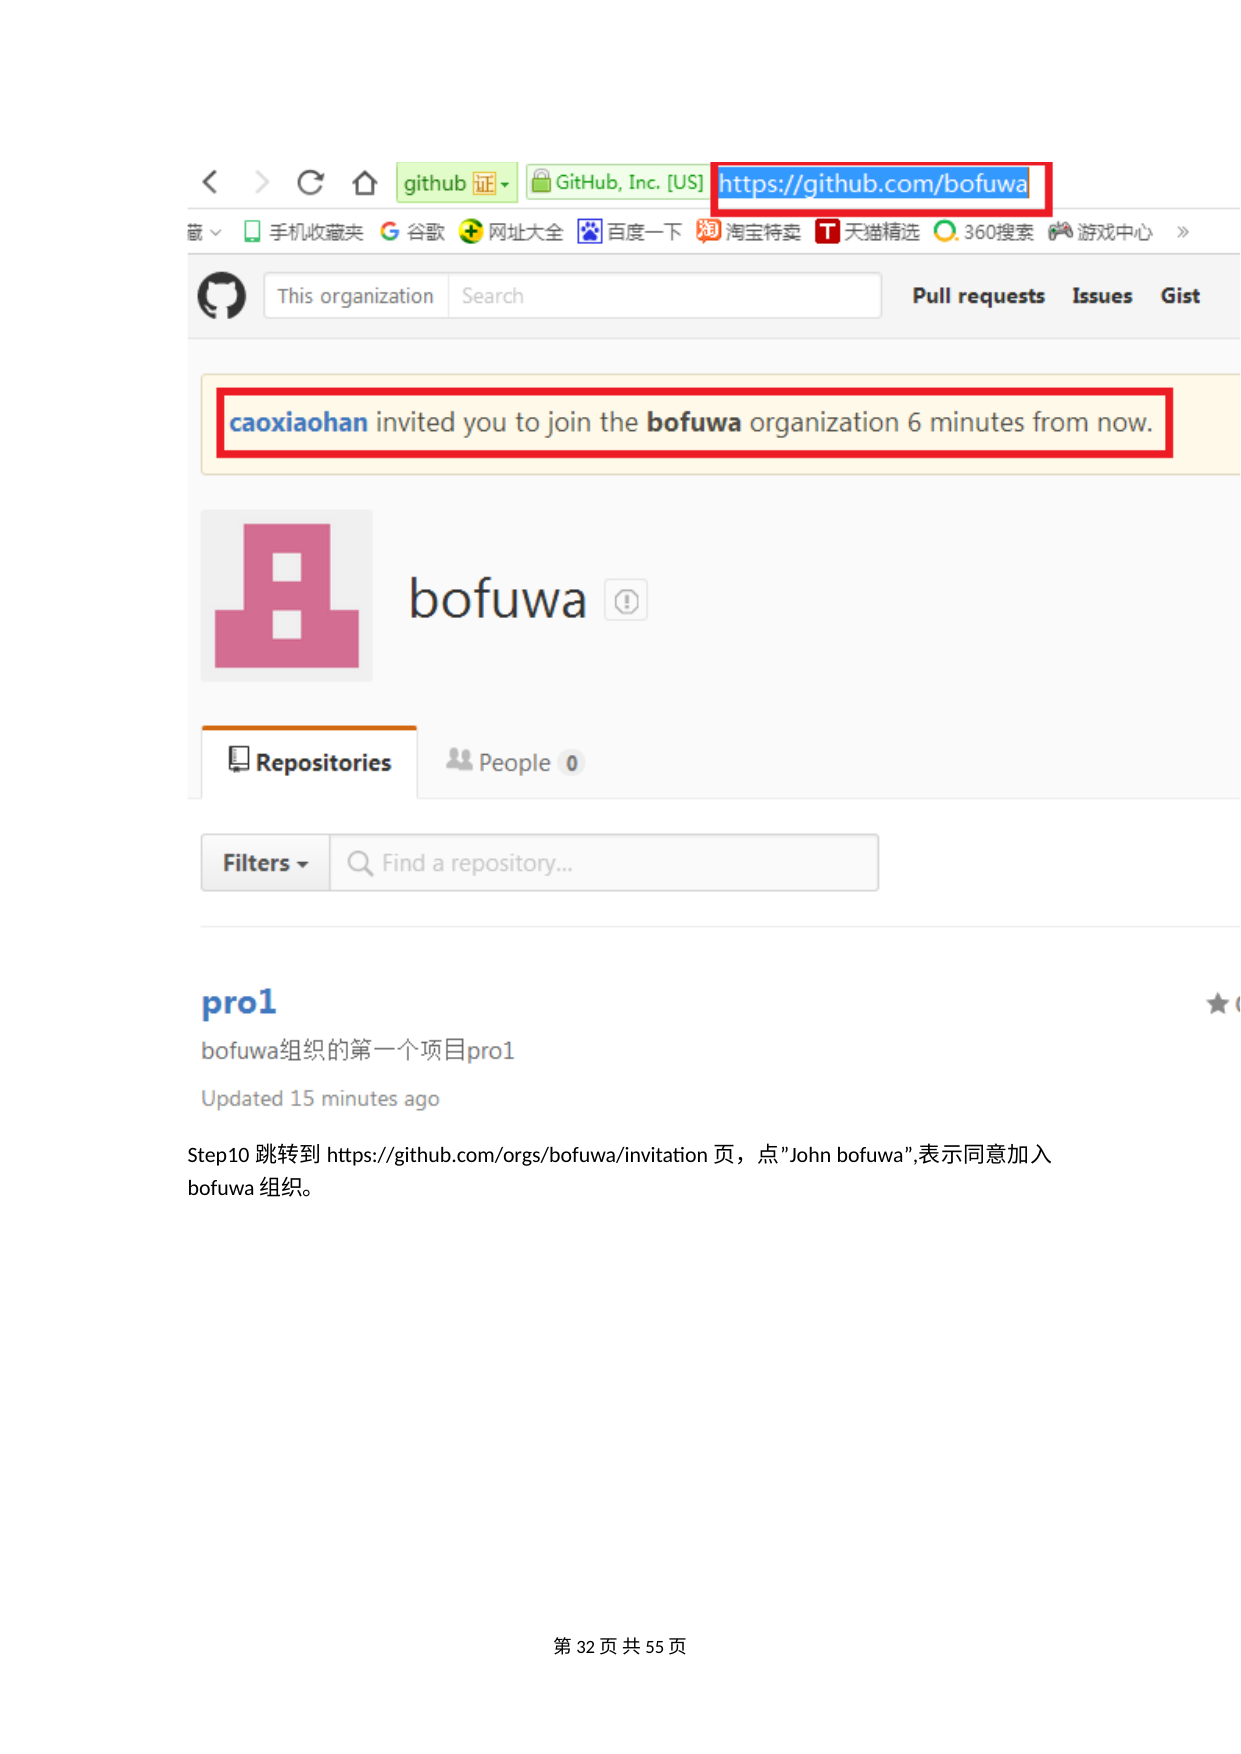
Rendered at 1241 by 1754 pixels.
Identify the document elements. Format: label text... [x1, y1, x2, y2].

picture [187, 162, 1241, 1128]
list Step10 跳转到https://github.com/orgs/bofuwa/invitation页，点”John bofuwa”,表示同意加入bofuwa组织。 [187, 1137, 1053, 1202]
